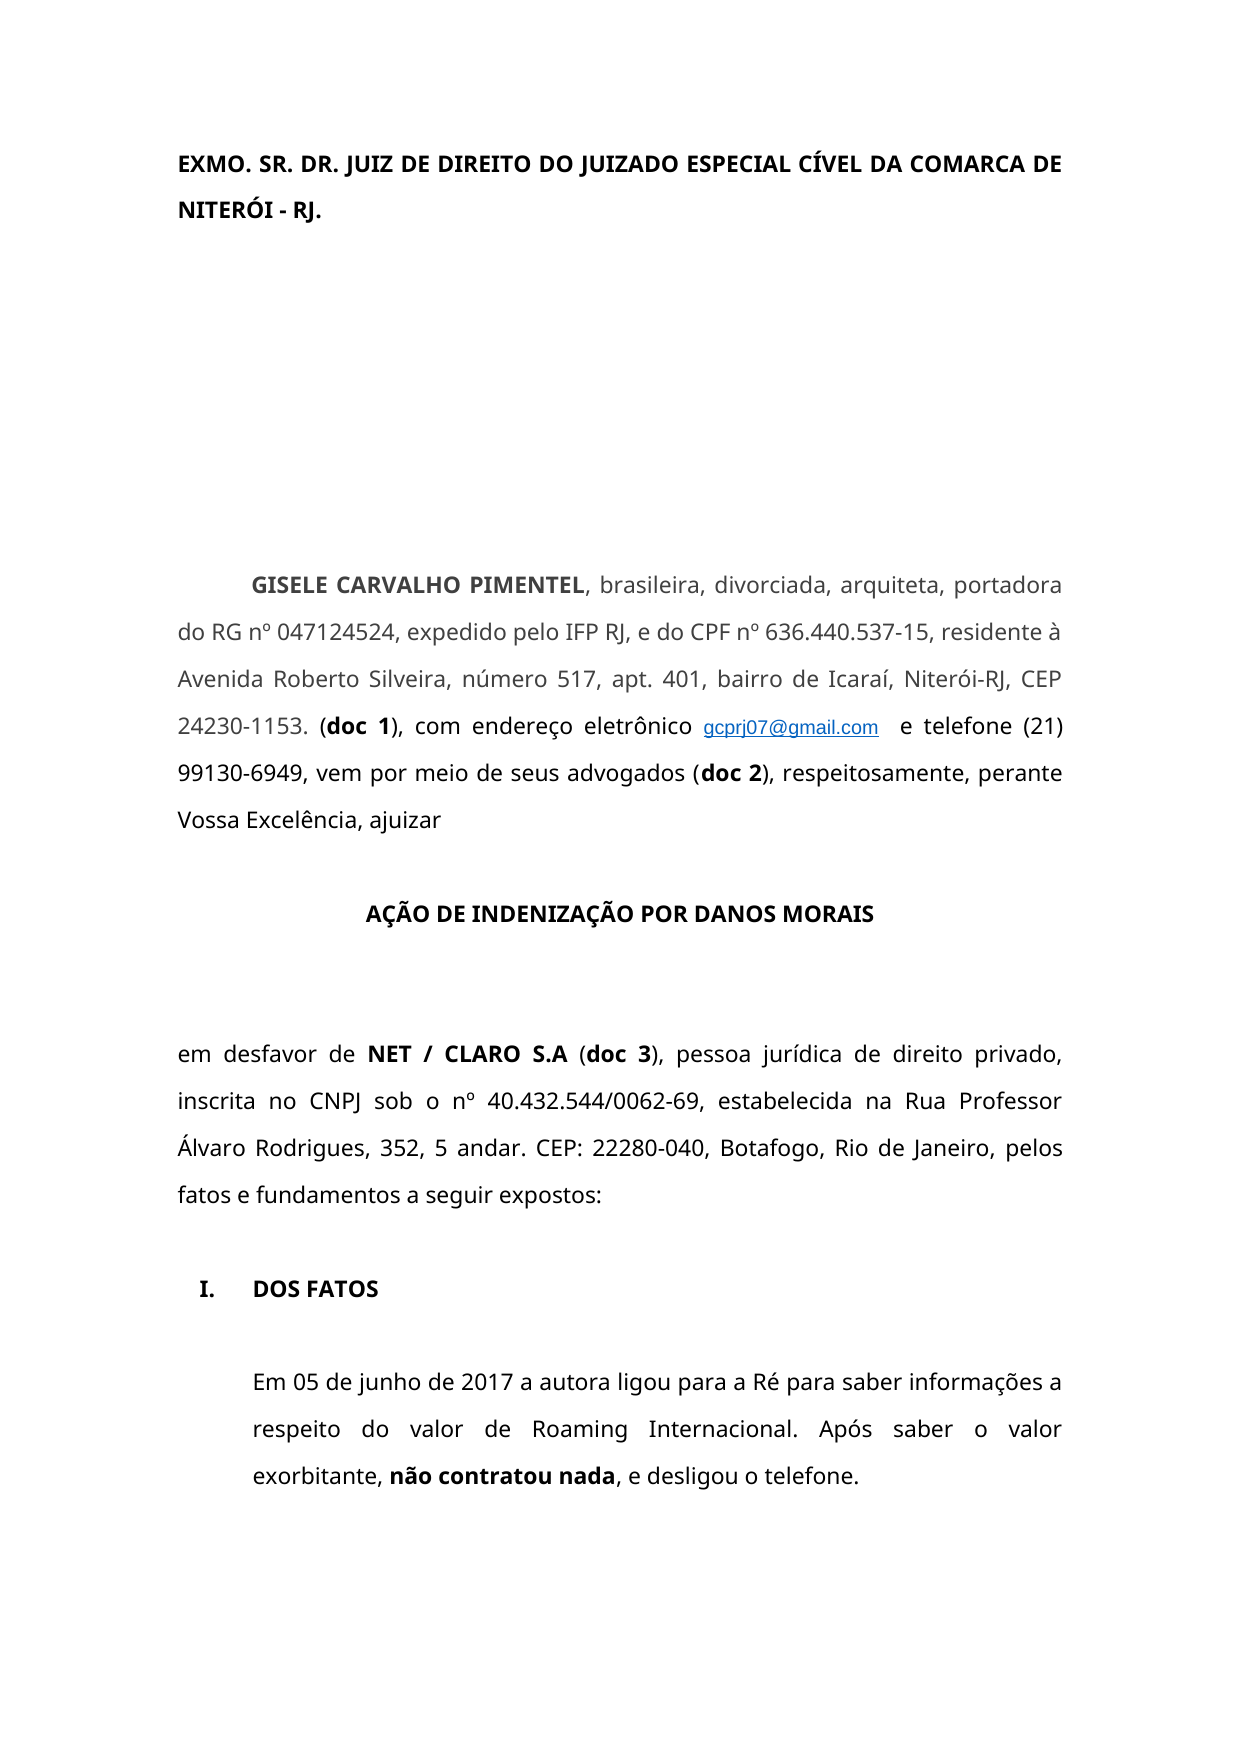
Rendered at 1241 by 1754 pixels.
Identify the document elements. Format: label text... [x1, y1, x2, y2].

list Em 05 de junho de 2017 a autora ligou para a Ré para saber informações a respeito do valor de Roaming Internacional. Após saber o valor exorbitante, não contratou nada, e desligou o telefone. [252, 1366, 1063, 1491]
text EXMO. SR. DR. JUIZ DE DIREITO DO JUIZADO ESPECIAL CÍVEL DA COMARCA DE NITERÓI - RJ. [177, 148, 1063, 226]
text em desfavor de NET / CLARO S.A (doc 3), pessoa jurídica de direito privado, inscrita no CNPJ sob o nº 40.432.544/0062-69, estabelecida na Rua Professor Álvaro Rodrigues, 352, 5 andar. CEP: 22280-040, Botafogo, Rio de Janeiro, pelos fatos e fundamentos a seguir expostos: [177, 1038, 1063, 1210]
list DOS FATOS [215, 1273, 1063, 1304]
text AÇÃO DE INDENIZAÇÃO POR DANOS MORAIS [177, 898, 1063, 929]
text GISELE CARVALHO PIMENTEL, brasileira, divorciada, arquiteta, portadora do RG nº 047124524, expedido pelo IFP RJ, e do CPF nº 636.440.537-15, residente à Avenida Roberto Silveira, número 517, apt. 401, bairro de Icaraí, Niterói-RJ, CEP 24230-1153. (doc 1), com endereço eletrônico gcprj07@gmail.com e telefone (21) 99130-6949, vem por meio de seus advogados (doc 2), respeitosamente, perante Vossa Excelência, ajuizar [177, 569, 1063, 835]
